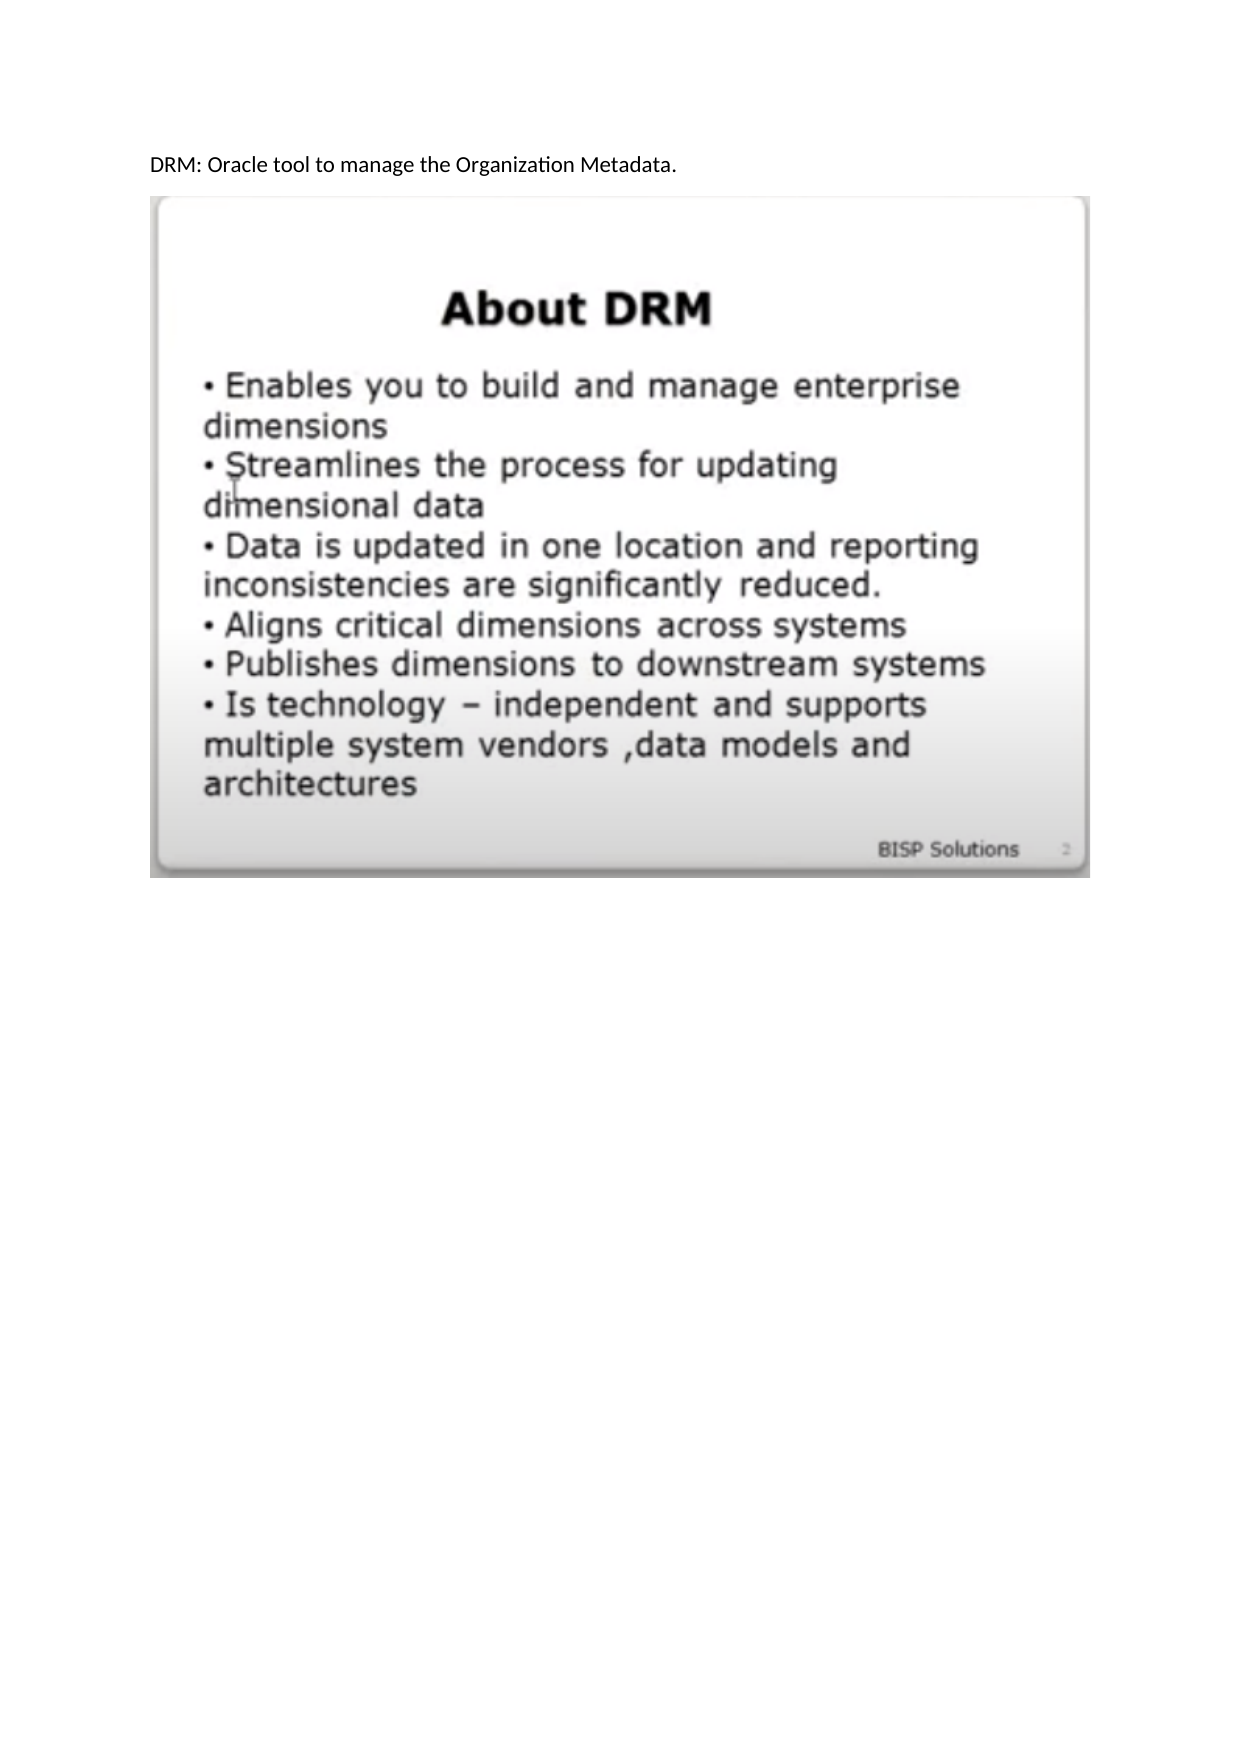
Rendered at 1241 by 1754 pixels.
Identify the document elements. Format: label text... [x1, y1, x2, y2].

text DRM: Oracle tool to manage the Organization Metadata. [150, 150, 1090, 178]
picture [150, 196, 1091, 878]
